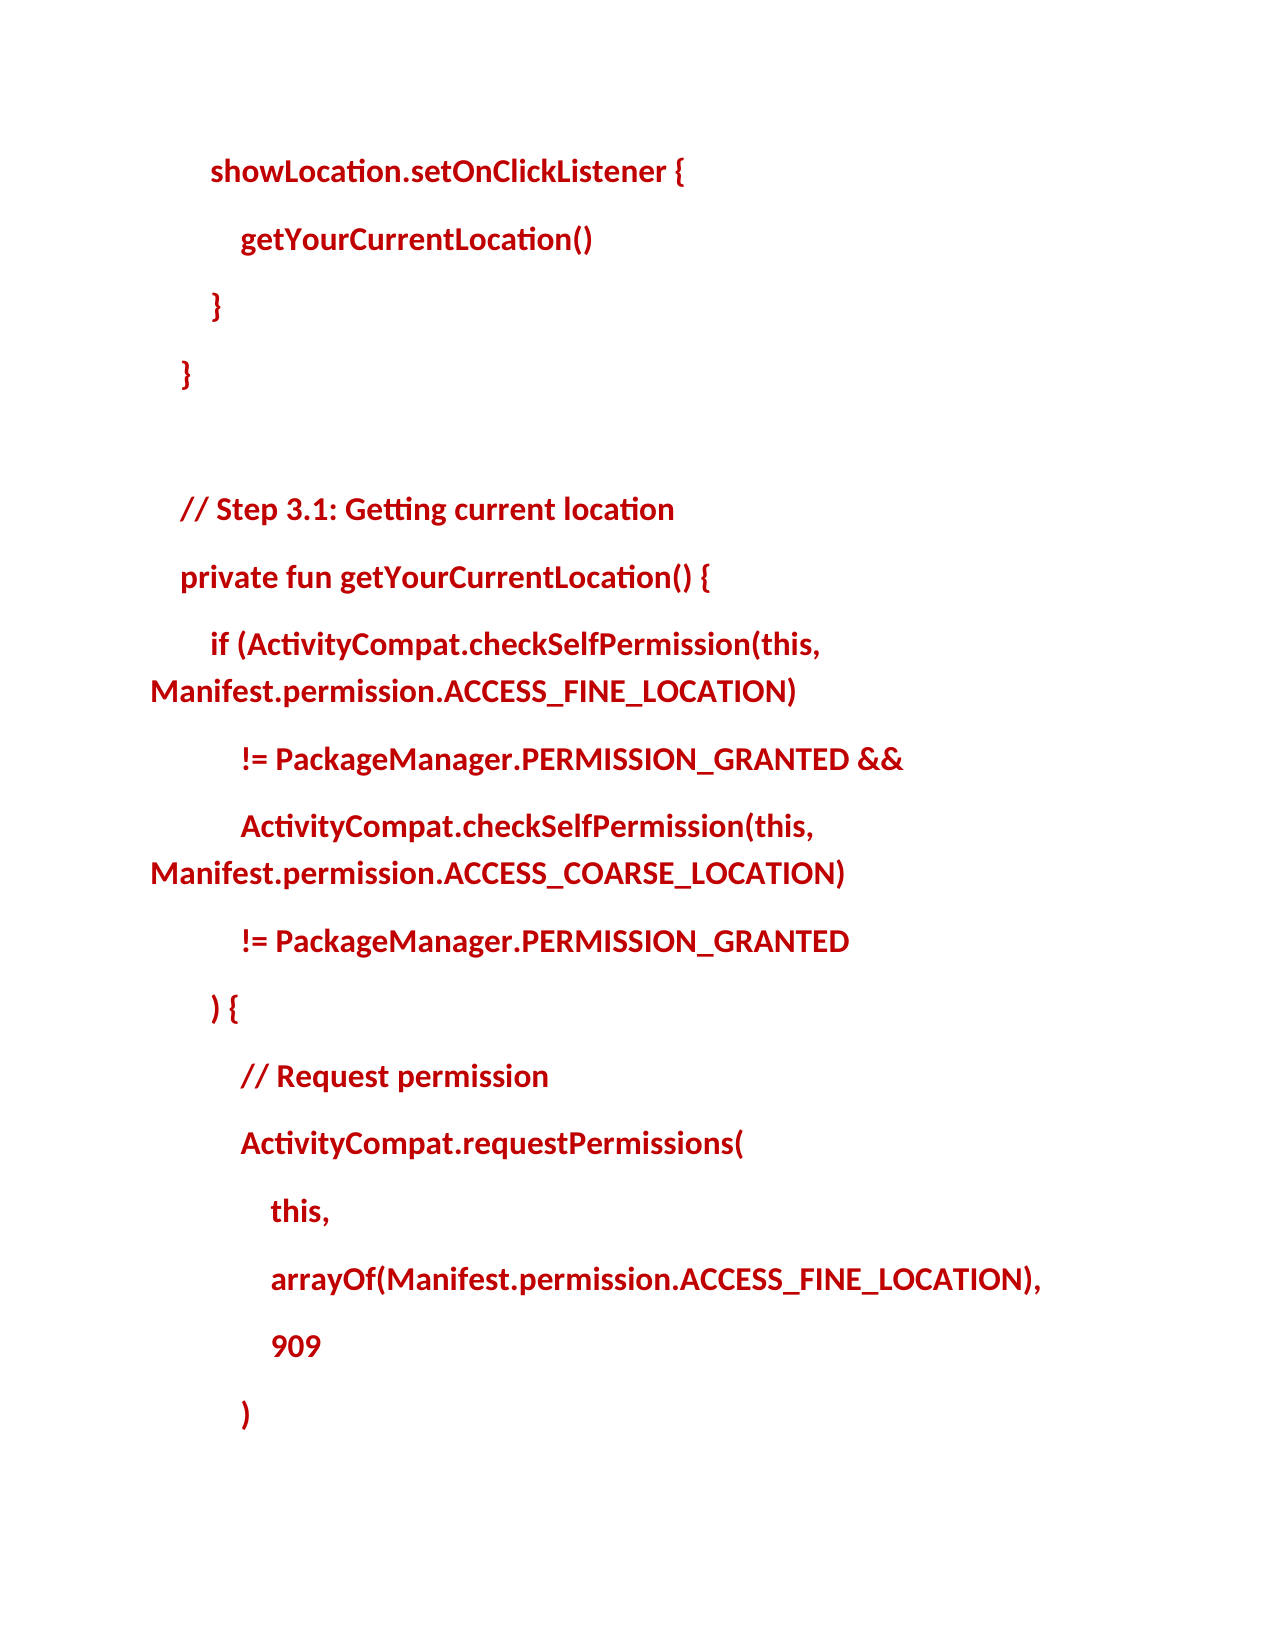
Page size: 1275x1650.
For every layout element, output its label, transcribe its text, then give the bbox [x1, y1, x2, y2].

text ) { [150, 987, 1125, 1028]
text ActivityCompat.requestPermissions( [150, 1122, 1125, 1163]
text this, [150, 1190, 1125, 1231]
text } [150, 285, 1125, 326]
text != PackageManager.PERMISSION_GRANTED [150, 919, 1125, 960]
text } [150, 353, 1125, 393]
text getYourCurrentLocation() [150, 218, 1125, 258]
text 909 [150, 1325, 1125, 1366]
text ActivityCompat.checkSelfPermission(this, Manifest.permission.ACCESS_COARSE_LOCATION) [150, 805, 1125, 893]
text showLocation.setOnClickListener { [150, 150, 1125, 191]
text if (ActivityCompat.checkSelfPermission(this, Manifest.permission.ACCESS_FINE_LOCATION) [150, 623, 1125, 711]
text private fun getYourCurrentLocation() { [150, 556, 1125, 596]
text ) [150, 1393, 1125, 1433]
text // Step 3.1: Getting current location [150, 488, 1125, 529]
text // Request permission [150, 1055, 1125, 1096]
text != PackageManager.PERMISSION_GRANTED && [150, 738, 1125, 778]
text arrayOf(Manifest.permission.ACCESS_FINE_LOCATION), [150, 1258, 1125, 1298]
